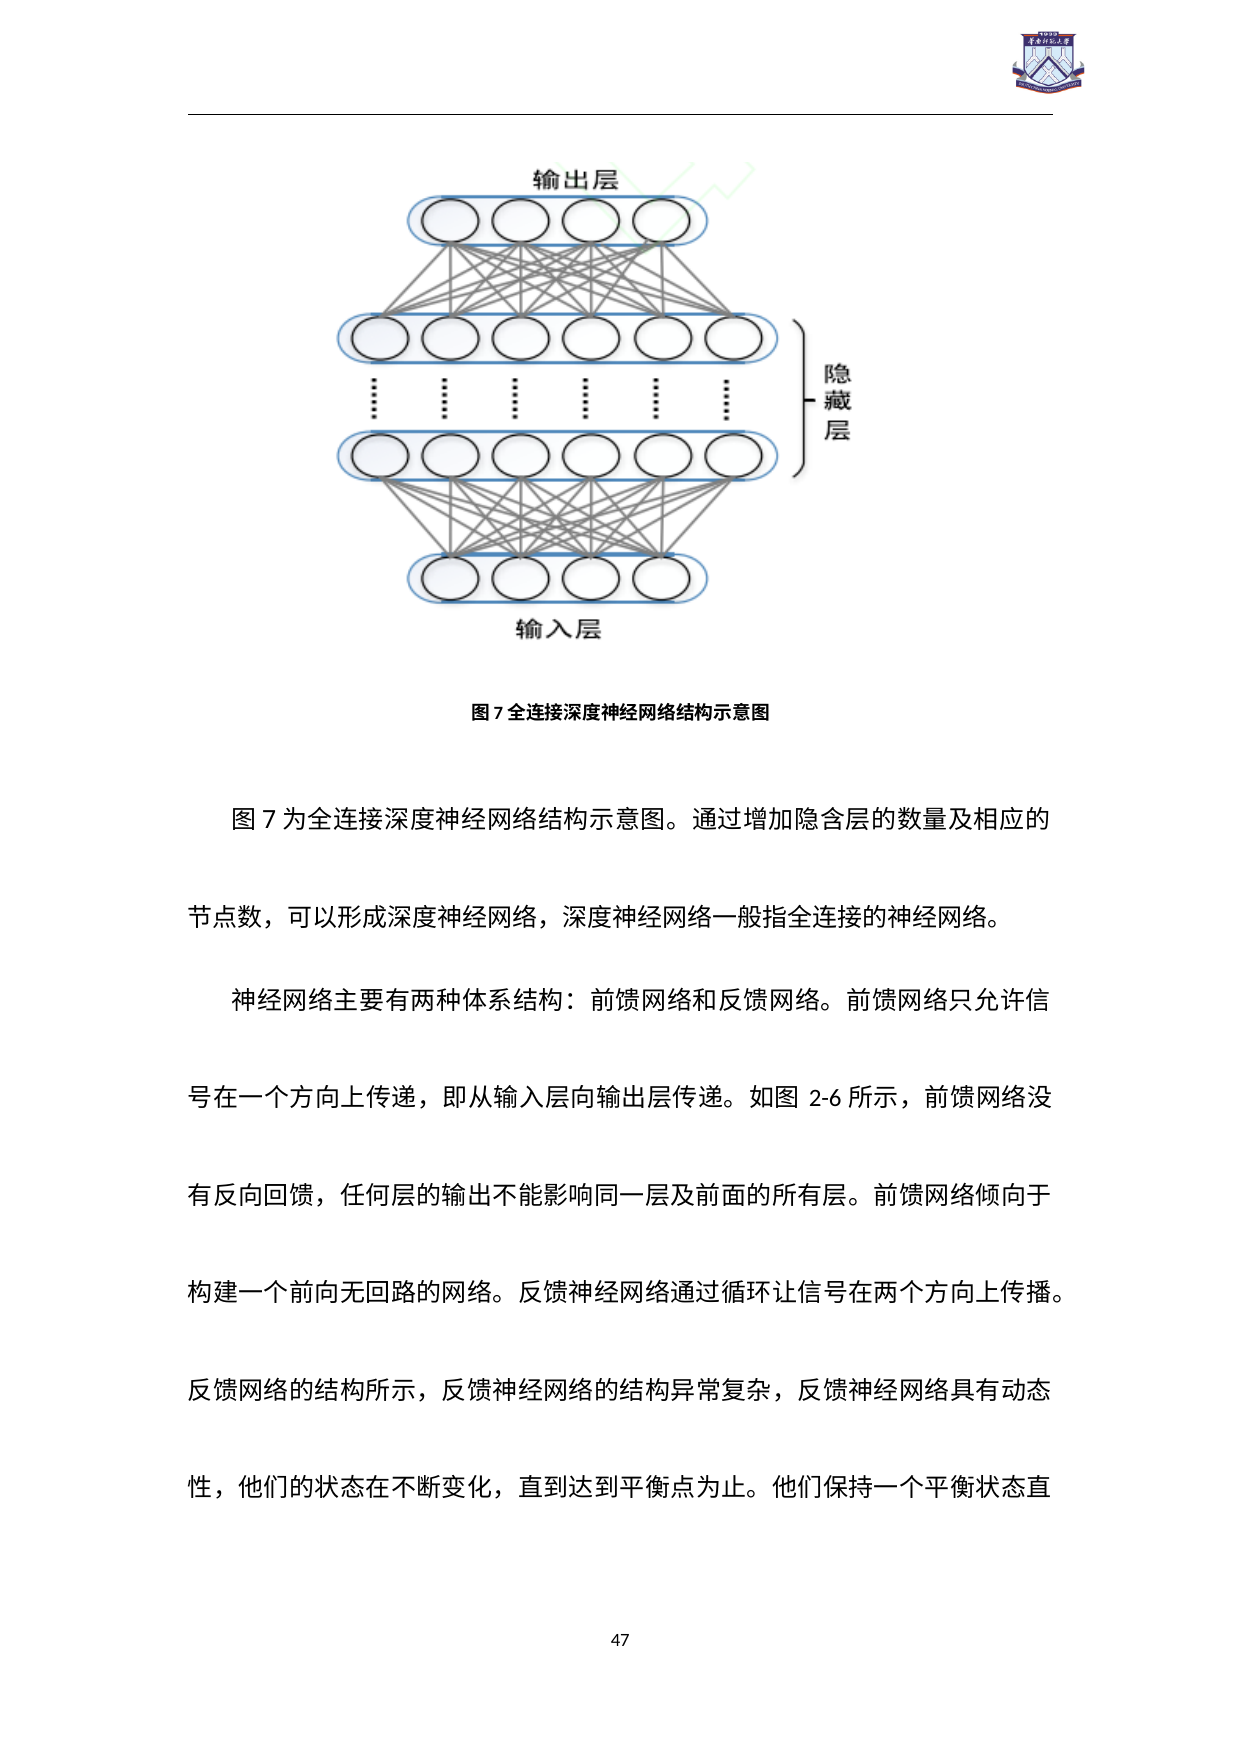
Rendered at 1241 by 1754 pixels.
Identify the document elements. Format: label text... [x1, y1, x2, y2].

picture [1011, 30, 1086, 95]
text 图7 全连接深度神经网络结构示意图 [187, 695, 1053, 728]
picture [324, 162, 916, 651]
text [187, 966, 1053, 1518]
text 图7为全连接深度神经网络结构示意图。通过增加隐含层的数量及相应的节点数，可以形成深度神经网络，深度神经网络一般指全连接的神经网络。 [187, 785, 1053, 948]
